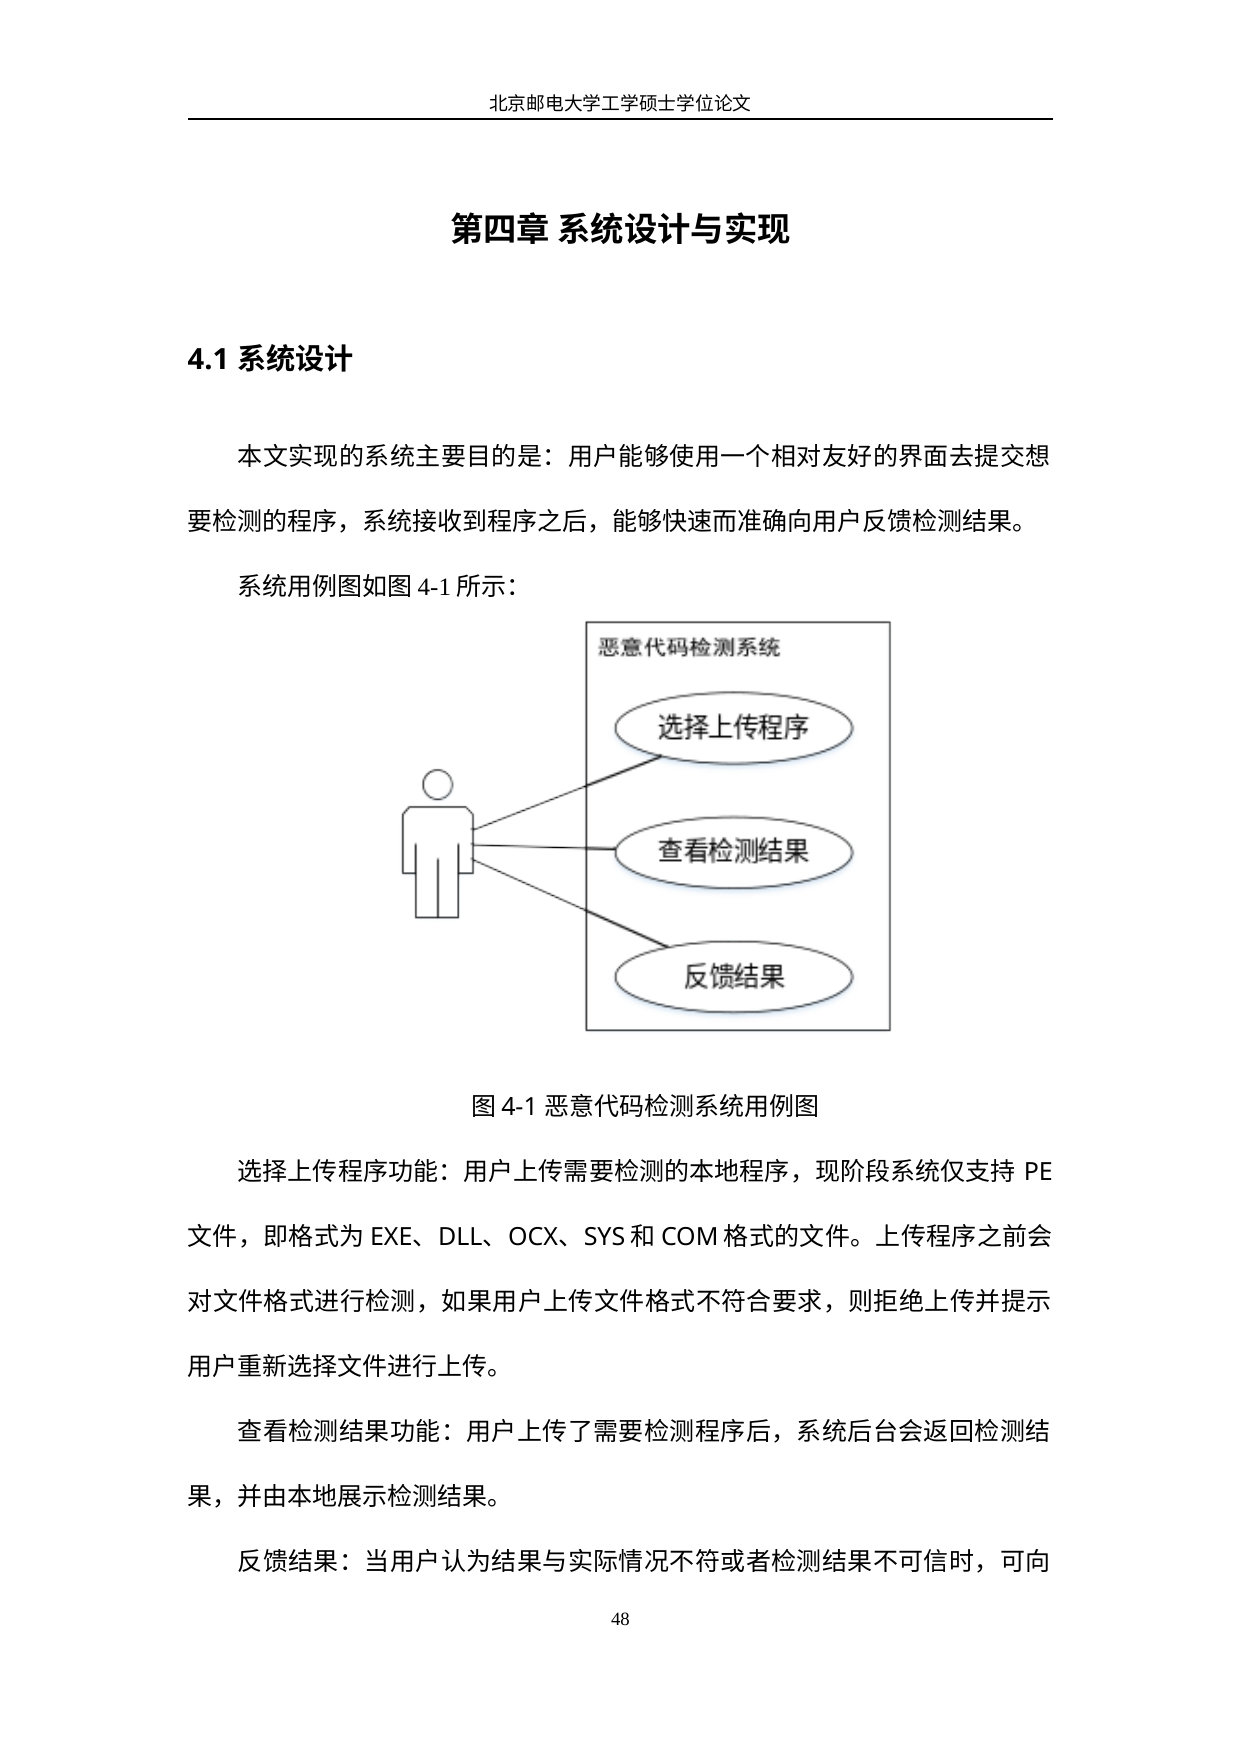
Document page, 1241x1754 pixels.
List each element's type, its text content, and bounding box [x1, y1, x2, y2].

text 系统用例图如图4-1所示： [187, 552, 1053, 617]
text 第四章 系统设计与实现 [187, 194, 1053, 259]
text 选择上传程序功能：用户上传需要检测的本地程序，现阶段系统仅支持PE文件，即格式为EXE、DLL、OCX、SYS和COM格式的文件。上传程序之前会对文件格式进行检测，如果用户上传文件格式不符合要求，则拒绝上传并提示用户重新选择文件进行上传。 [187, 1137, 1053, 1397]
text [187, 1527, 1053, 1592]
text 本文实现的系统主要目的是：用户能够使用一个相对友好的界面去提交想要检测的程序，系统接收到程序之后，能够快速而准确向用户反馈检测结果。 [187, 422, 1053, 552]
text 图4-1 恶意代码检测系统用例图 [187, 1072, 1053, 1137]
text 查看检测结果功能：用户上传了需要检测程序后，系统后台会返回检测结果，并由本地展示检测结果。 [187, 1397, 1053, 1527]
text 4.1 系统设计 [187, 324, 1053, 389]
